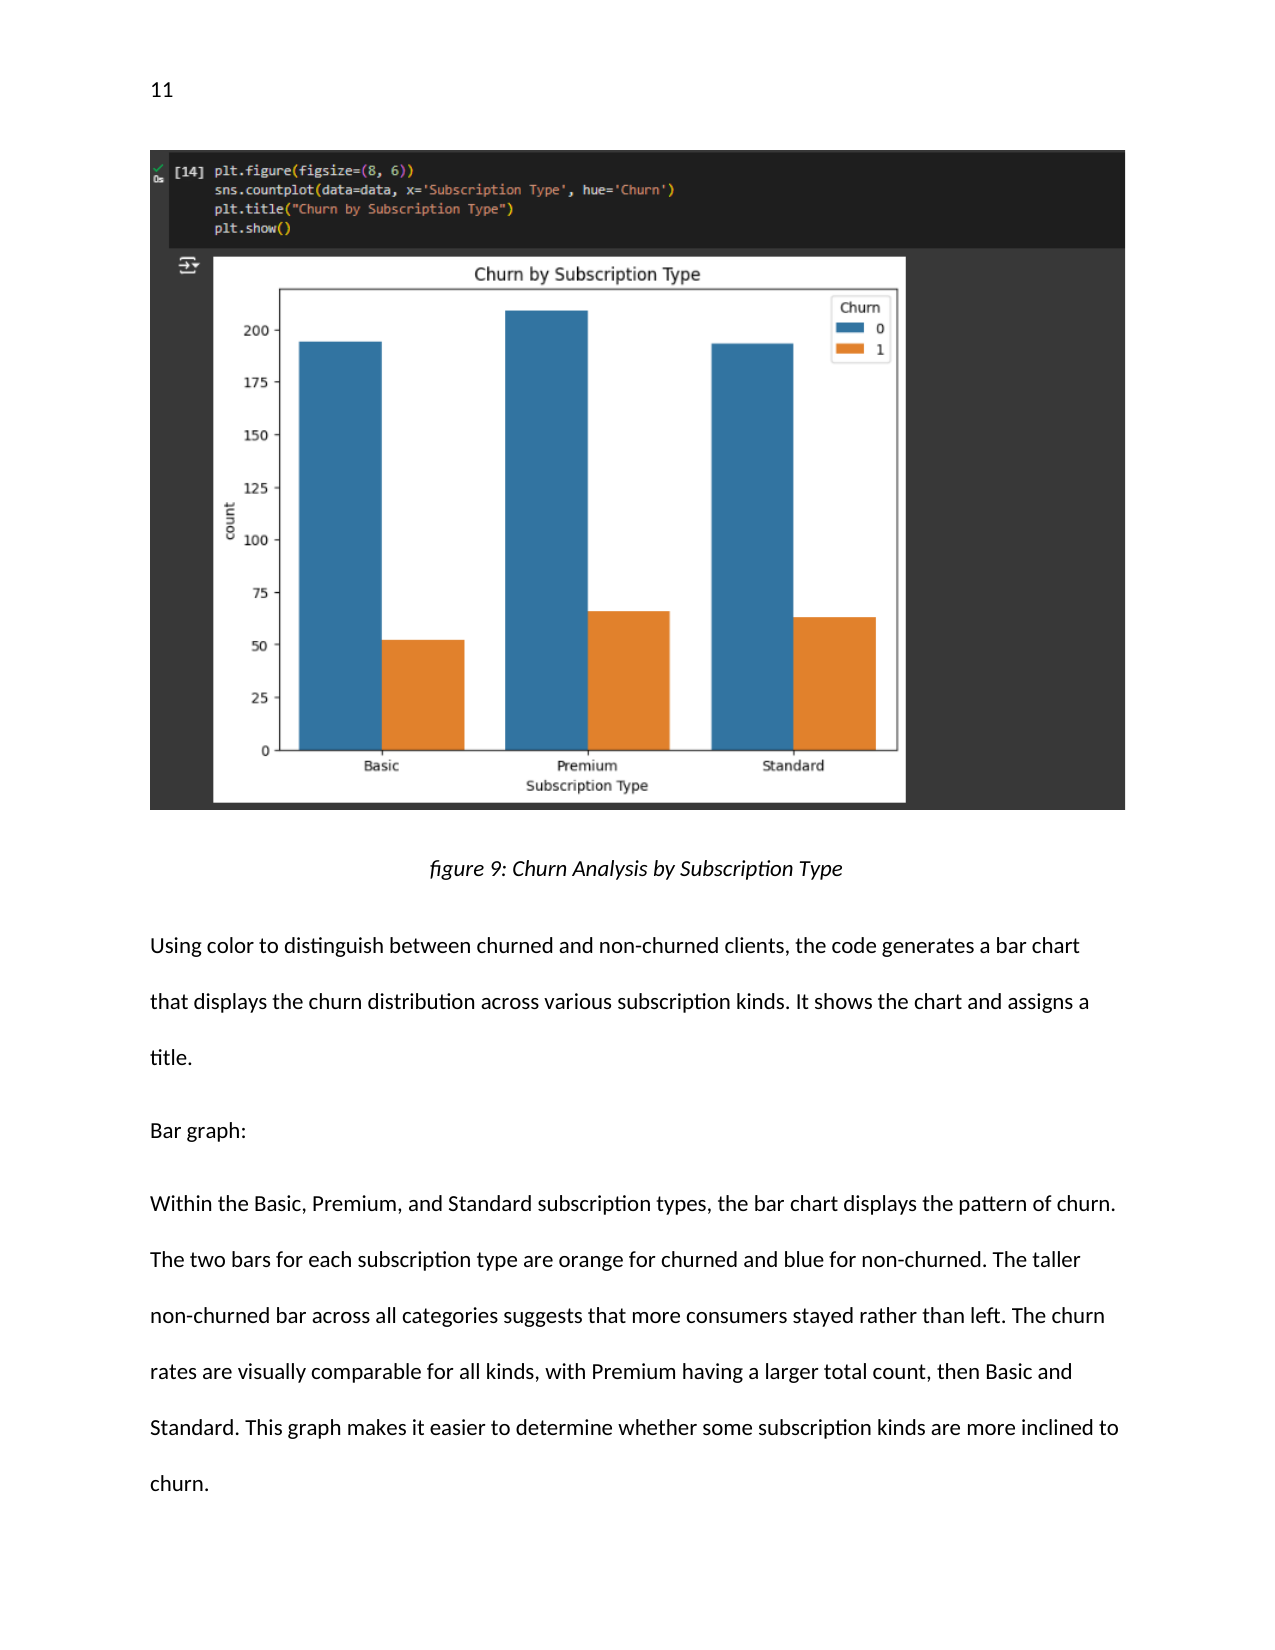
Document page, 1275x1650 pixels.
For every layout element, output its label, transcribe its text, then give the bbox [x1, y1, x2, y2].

text figure 9: Churn Analysis by Subscription Type [150, 854, 1125, 882]
text Using color to distinguish between churned and non-churned clients, the code generates a bar chart that displays the churn distribution across various subscription kinds. It shows the chart and assigns a title. [150, 931, 1125, 1071]
picture [150, 150, 1125, 810]
text Bar graph: [150, 1116, 1125, 1144]
text Within the Basic, Premium, and Standard subscription types, the bar chart displays the pattern of churn. The two bars for each subscription type are orange for churned and blue for non-churned. The taller non-churned bar across all categories suggests that more consumers stayed rather than left. The churn rates are visually comparable for all kinds, with Premium having a larger total count, then Basic and Standard. This graph makes it easier to determine whether some subscription kinds are more inclined to churn. [150, 1189, 1125, 1497]
